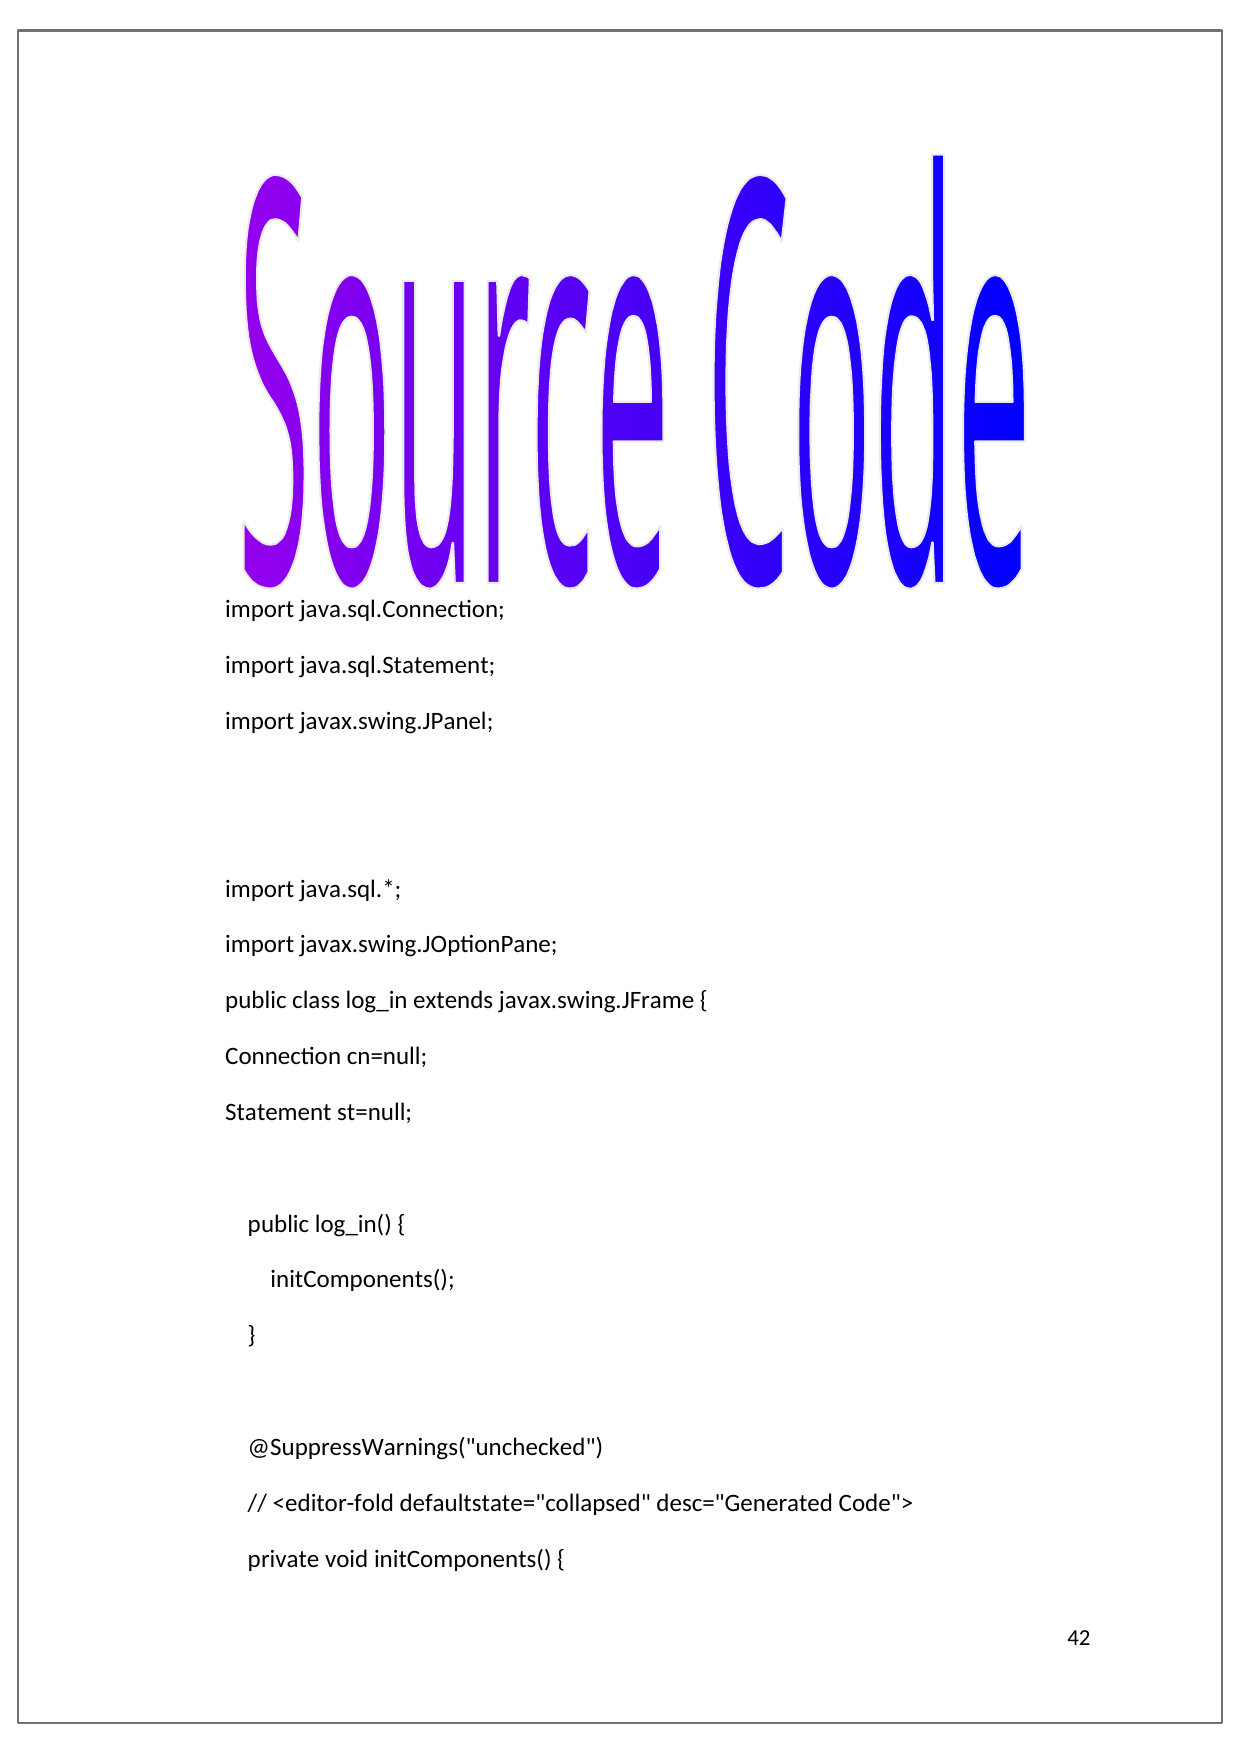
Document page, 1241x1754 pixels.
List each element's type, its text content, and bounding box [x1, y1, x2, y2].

text Statement st=null; [225, 1096, 1090, 1127]
text import javax.swing.JPanel; [225, 705, 1090, 736]
text initComponents(); [225, 1263, 1090, 1294]
text import javax.swing.JOptionPane; [225, 928, 1090, 959]
text // <editor-fold defaultstate="collapsed" desc="Generated Code"> [225, 1487, 1090, 1517]
text public log_in() { [225, 1208, 1090, 1238]
text import java.sql.Connection; [225, 154, 1090, 624]
text private void initComponents() { [225, 1543, 1090, 1573]
text } [225, 1319, 1090, 1350]
text @SuppressWarnings("unchecked") [225, 1431, 1090, 1462]
text import java.sql.*; [225, 873, 1090, 903]
text Connection cn=null; [225, 1040, 1090, 1071]
text import java.sql.Statement; [225, 649, 1090, 680]
text public class log_in extends javax.swing.JFrame { [225, 984, 1090, 1015]
